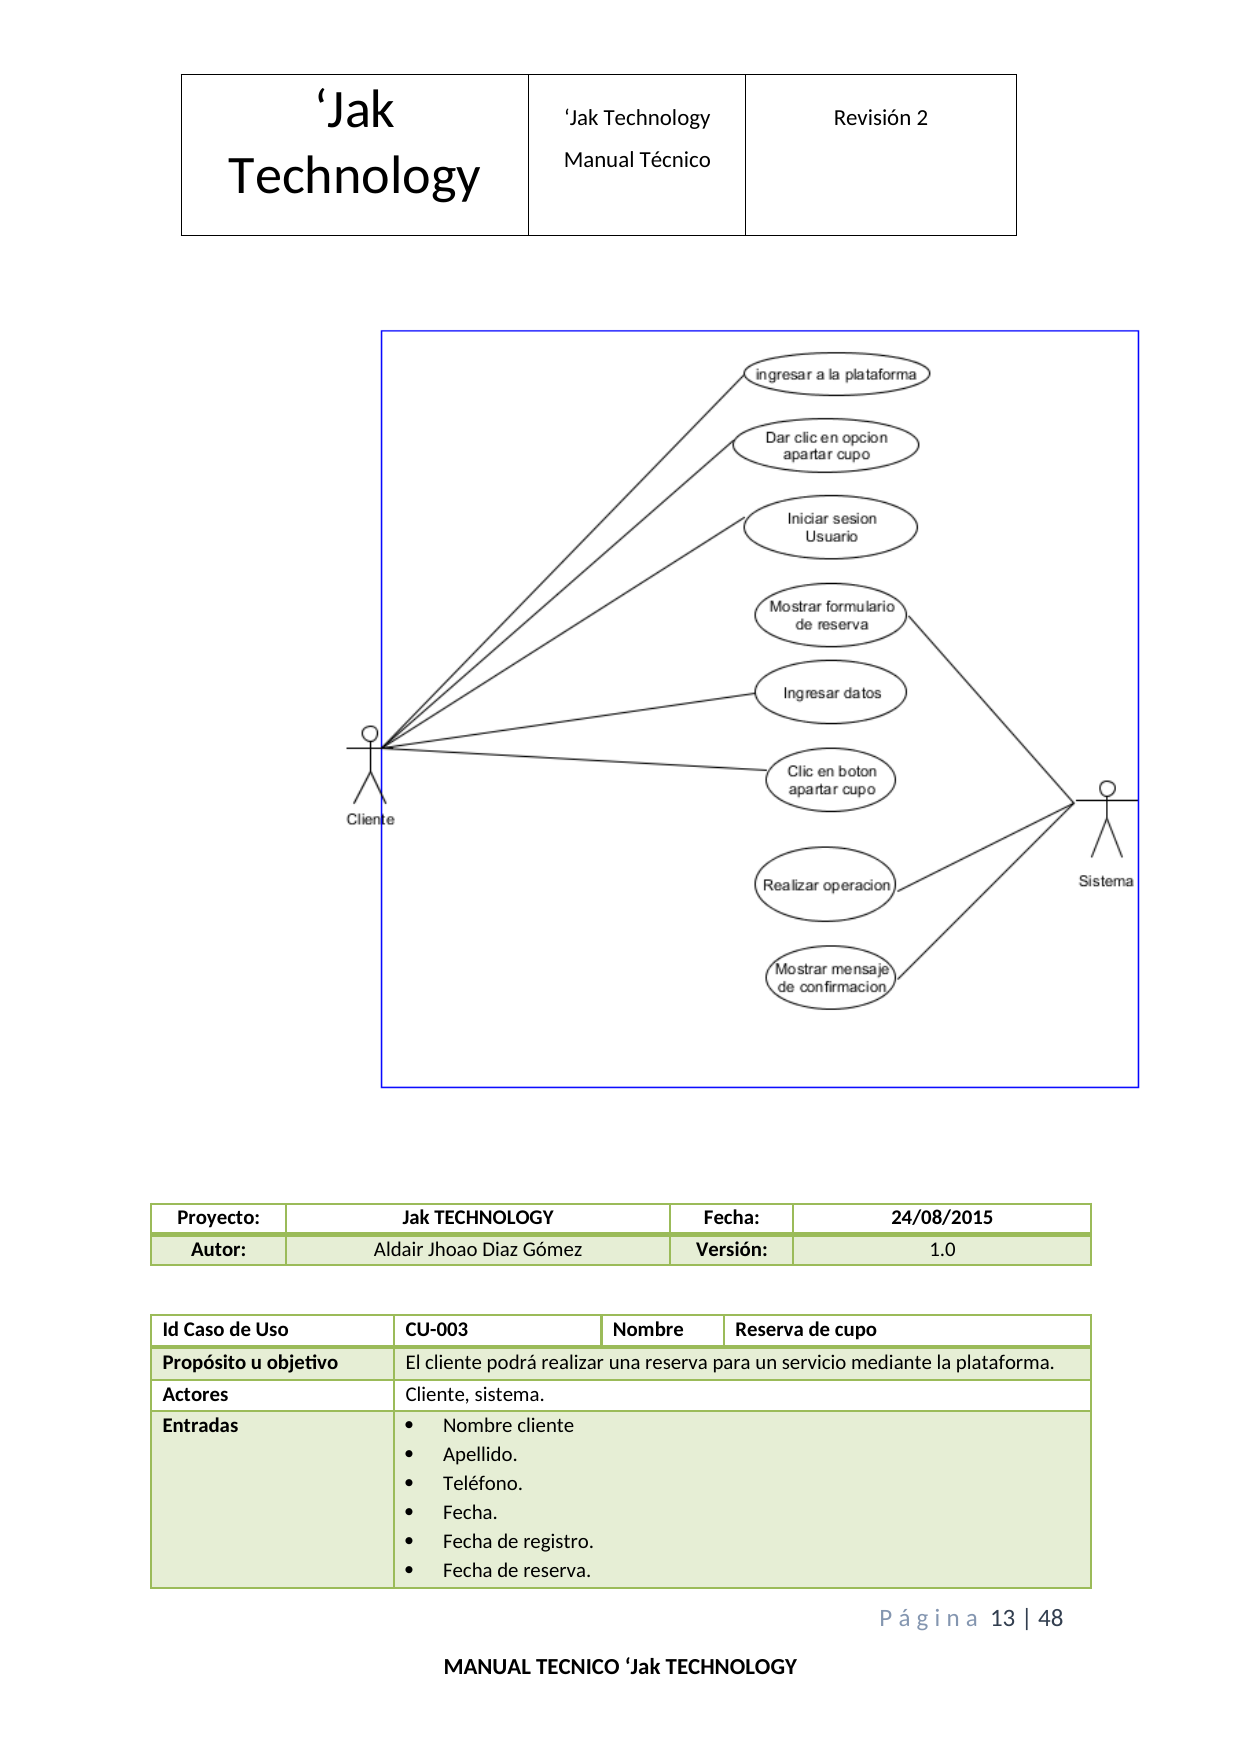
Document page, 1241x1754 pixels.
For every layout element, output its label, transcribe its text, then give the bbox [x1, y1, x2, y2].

table_header Fecha: [671, 1205, 792, 1232]
table_cell Autor: [152, 1237, 285, 1264]
table_header Proyecto: [152, 1205, 285, 1232]
table_cell Aldair Jhoao Diaz Gómez [287, 1237, 669, 1264]
table_cell Propósito u objetivo [152, 1349, 393, 1379]
table_cell Actores [152, 1381, 393, 1410]
table_header Jak TECHNOLOGY [287, 1205, 669, 1232]
table_cell 1.0 [794, 1237, 1090, 1264]
table_header Id Caso de Uso [152, 1316, 393, 1344]
table_header 24/08/2015 [794, 1205, 1090, 1232]
table_header CU-003 [395, 1316, 600, 1344]
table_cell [395, 1412, 1090, 1587]
picture [300, 307, 1241, 1124]
table_cell Cliente, sistema. [395, 1381, 1090, 1410]
table_cell El cliente podrá realizar una reserva para un servicio mediante la plataforma. [395, 1349, 1090, 1379]
table_cell Entradas [152, 1412, 393, 1587]
table_header Reserva de cupo [725, 1316, 1090, 1344]
table_header Nombre [603, 1316, 723, 1344]
table_cell Versión: [671, 1237, 792, 1264]
